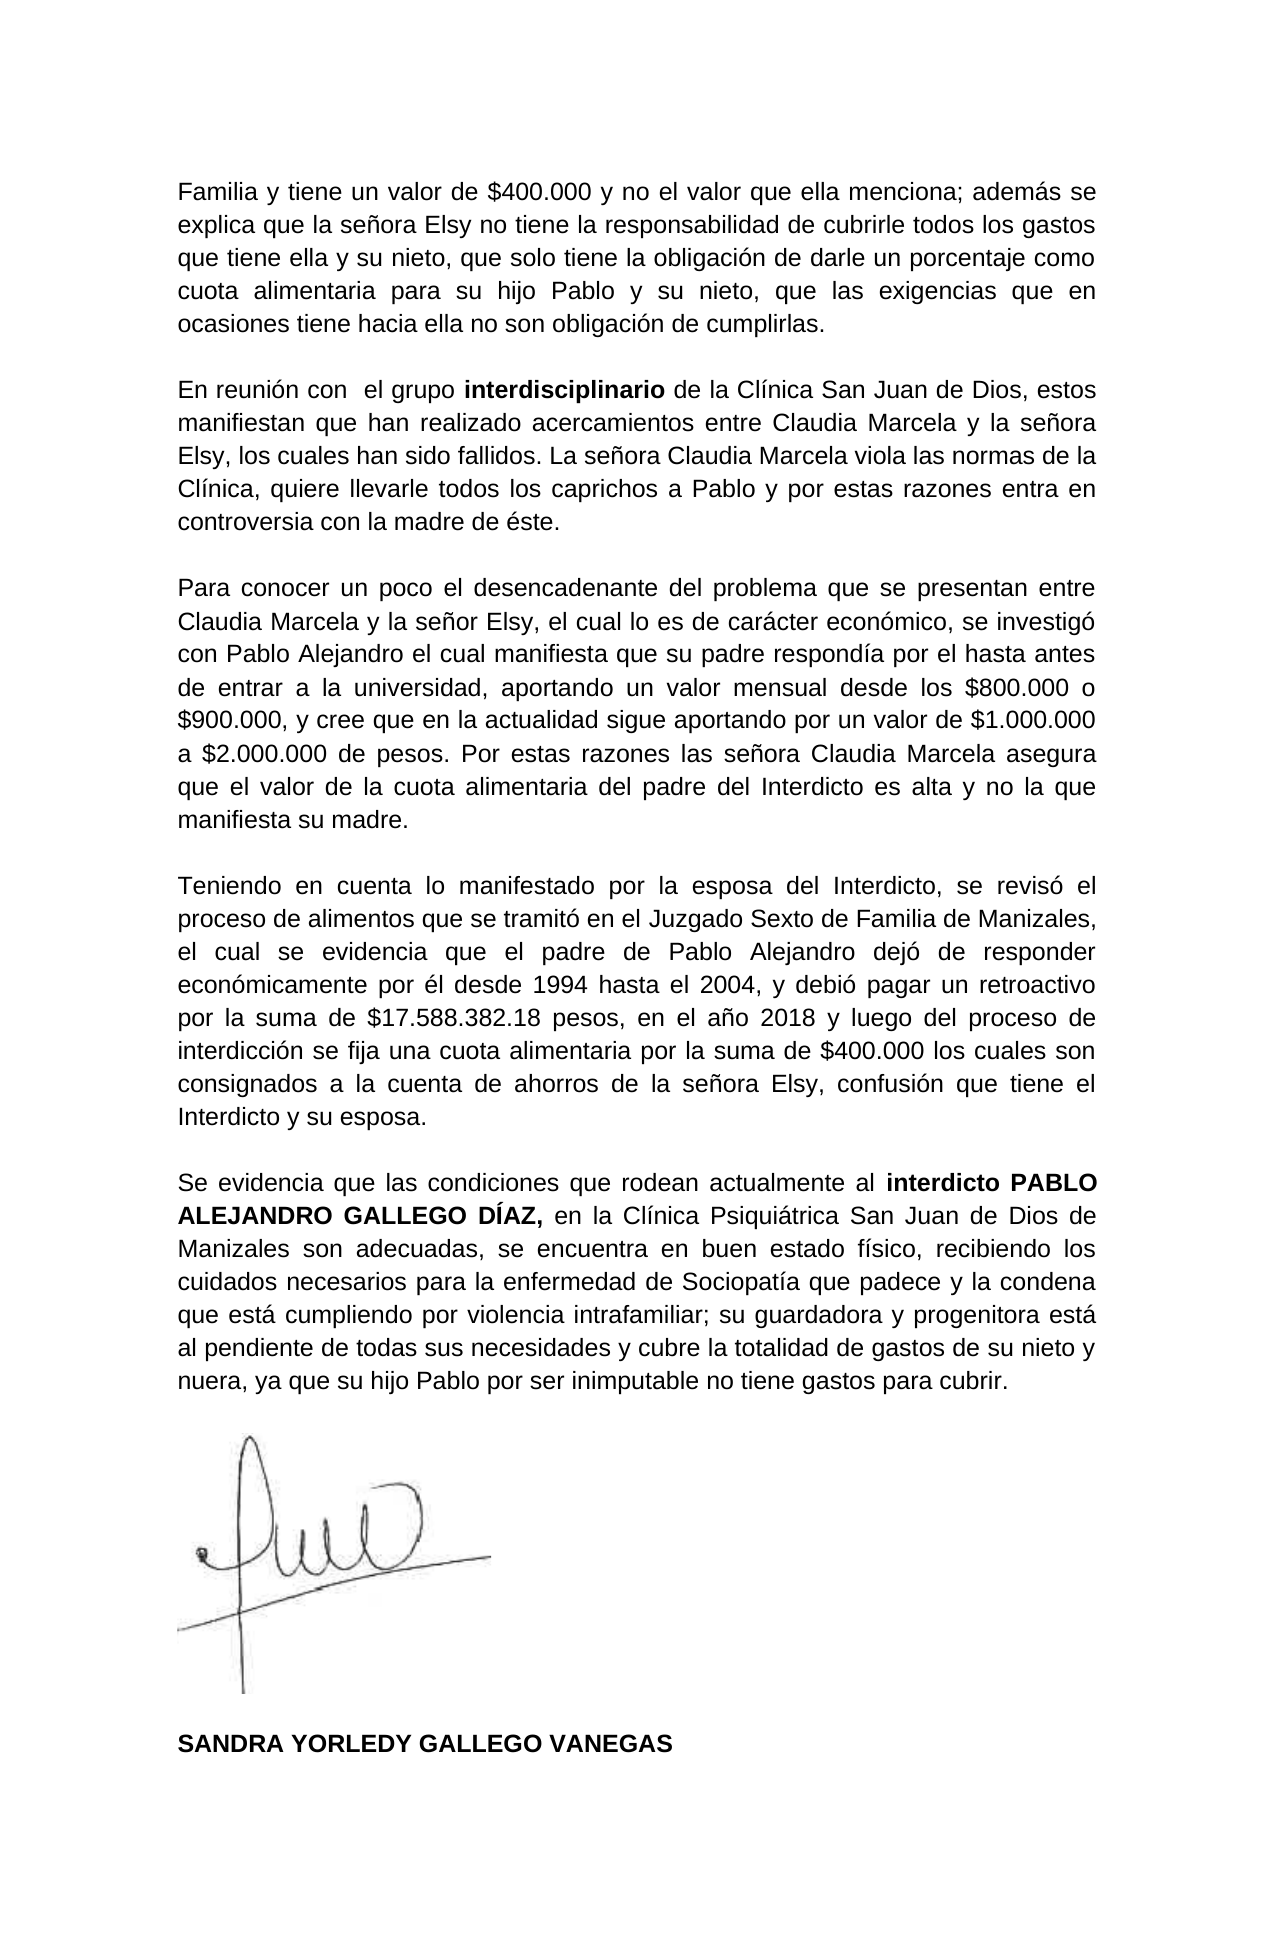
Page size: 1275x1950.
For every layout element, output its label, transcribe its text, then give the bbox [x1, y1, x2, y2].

text Teniendo en cuenta lo manifestado por la esposa del Interdicto, se revisó el proceso de alimentos que se tramitó en el Juzgado Sexto de Familia de Manizales, el cual se evidencia que el padre de Pablo Alejandro dejó de responder económicamente por él desde 1994 hasta el 2004, y debió pagar un retroactivo por la suma de $17.588.382.18 pesos, en el año 2018 y luego del proceso de interdicción se fija una cuota alimentaria por la suma de $400.000 los cuales son consignados a la cuenta de ahorros de la señora Elsy, confusión que tiene el Interdicto y su esposa. [177, 871, 1098, 1131]
text Se evidencia que las condiciones que rodean actualmente al interdicto PABLO ALEJANDRO GALLEGO DÍAZ, en la Clínica Psiquiátrica San Juan de Dios de Manizales son adecuadas, se encuentra en buen estado físico, recibiendo los cuidados necesarios para la enfermedad de Sociopatía que padece y la condena que está cumpliendo por violencia intrafamiliar; su guardadora y progenitora está al pendiente de todas sus necesidades y cubre la totalidad de gastos de su nieto y nuera, ya que su hijo Pablo por ser inimputable no tiene gastos para cubrir. [177, 1168, 1098, 1395]
text Para conocer un poco el desencadenante del problema que se presentan entre Claudia Marcela y la señor Elsy, el cual lo es de carácter económico, se investigó con Pablo Alejandro el cual manifiesta que su padre respondía por el hasta antes de entrar a la universidad, aportando un valor mensual desde los $800.000 o $900.000, y cree que en la actualidad sigue aportando por un valor de $1.000.000 a $2.000.000 de pesos. Por estas razones las señora Claudia Marcela asegura que el valor de la cuota alimentaria del padre del Interdicto es alta y no la que manifiesta su madre. [177, 573, 1098, 833]
text En reunión con el grupo interdisciplinario de la Clínica San Juan de Dios, estos manifiestan que han realizado acercamientos entre Claudia Marcela y la señora Elsy, los cuales han sido fallidos. La señora Claudia Marcela viola las normas de la Clínica, quiere llevarle todos los caprichos a Pablo y por estas razones entra en controversia con la madre de éste. [177, 375, 1098, 536]
text SANDRA YORLEDY GALLEGO VANEGAS [177, 1729, 1098, 1758]
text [177, 177, 1098, 338]
